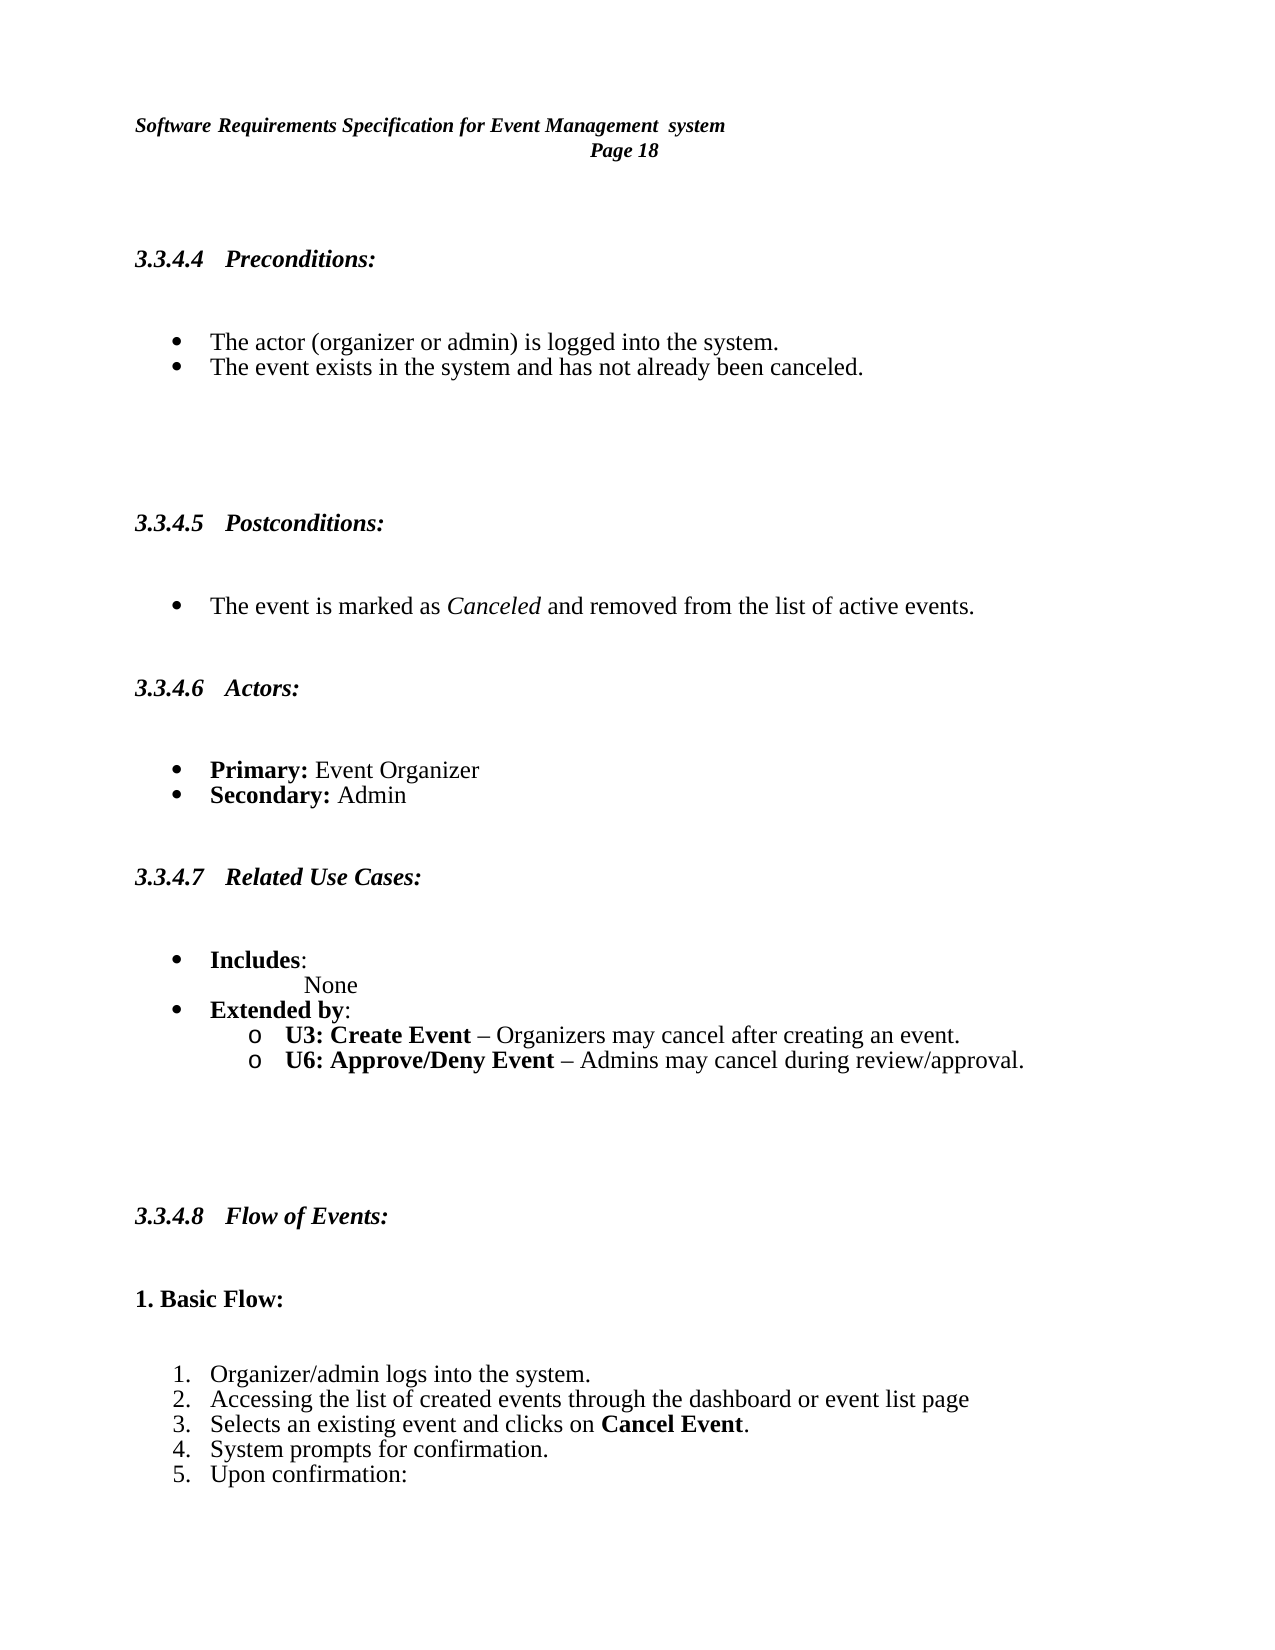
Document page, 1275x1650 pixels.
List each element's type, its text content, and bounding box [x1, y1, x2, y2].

list System prompts for confirmation. [172, 1437, 1140, 1462]
text 1. Basic Flow: [135, 1287, 1140, 1312]
list U3: Create Event – Organizers may cancel after creating an event. [247, 1023, 1140, 1048]
list None [210, 973, 1140, 998]
list Selects an existing event and clicks on Cancel Event. [172, 1412, 1140, 1437]
subtitle Flow of Events: [299, 1206, 1140, 1229]
list Includes: [172, 948, 1140, 973]
subtitle Preconditions: [135, 249, 1140, 272]
list Upon confirmation: [172, 1462, 1140, 1487]
subtitle Postconditions: [135, 513, 1140, 536]
list The event is marked as Canceled and removed from the list of active events. [172, 594, 1140, 619]
list Extended by: [172, 998, 1140, 1023]
list Accessing the list of created events through the dashboard or event list page [172, 1387, 1140, 1412]
list Primary: Event Organizer [172, 759, 1140, 784]
subtitle Actors: [135, 678, 1140, 701]
list U6: Approve/Deny Event – Admins may cancel during review/approval. [247, 1048, 1140, 1073]
list The actor (organizer or admin) is logged into the system. [172, 330, 1140, 355]
list Organizer/admin logs into the system. [172, 1362, 1140, 1387]
list The event exists in the system and has not already been canceled. [172, 355, 1140, 380]
list Secondary: Admin [172, 784, 1140, 809]
subtitle Flow of Events: [135, 1206, 304, 1229]
subtitle Related Use Cases: [135, 867, 1140, 890]
